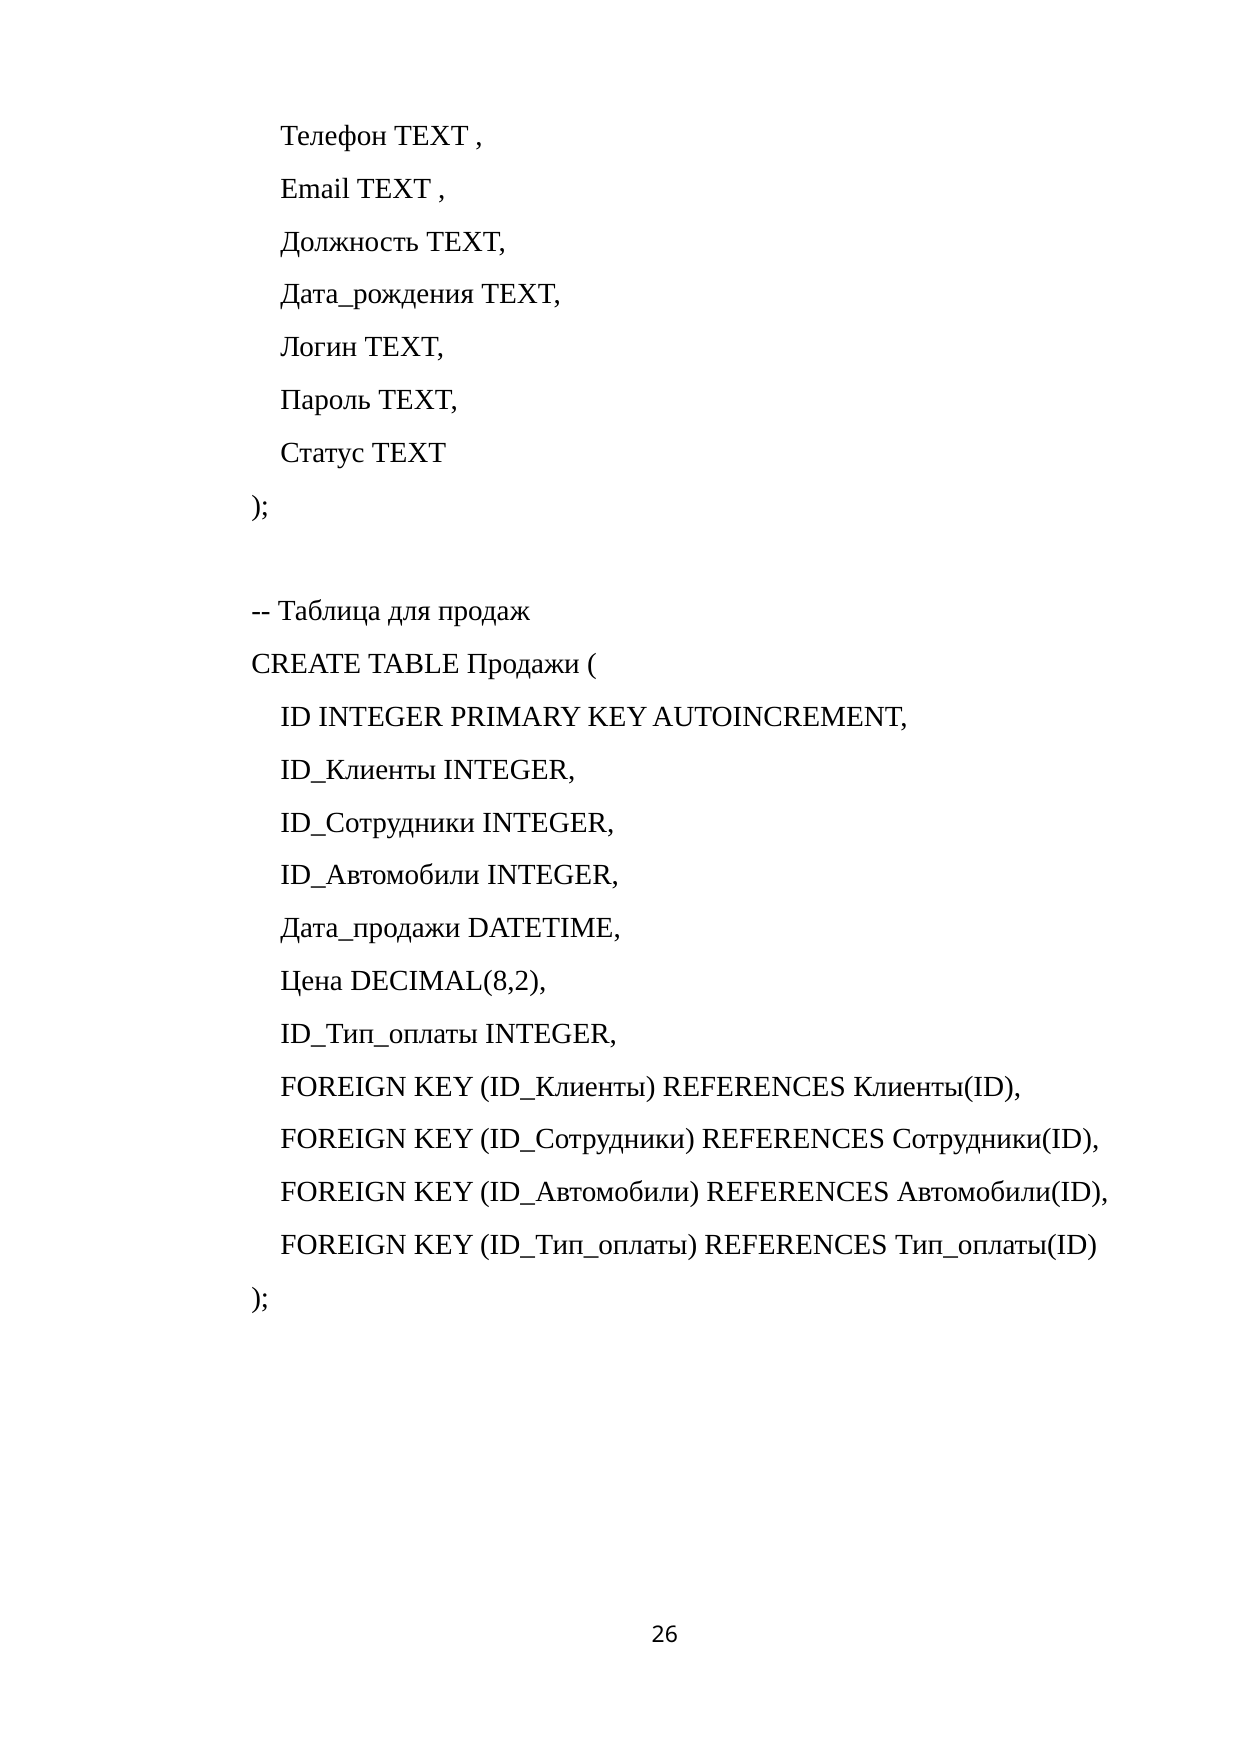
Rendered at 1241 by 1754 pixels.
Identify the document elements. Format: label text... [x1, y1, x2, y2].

text Должность TEXT, [177, 224, 1152, 257]
text Пароль TEXT, [177, 382, 1152, 416]
text ID_Тип_оплаты INTEGER, [177, 1016, 1152, 1049]
text ID INTEGER PRIMARY KEY AUTOINCREMENT, [177, 699, 1152, 733]
text ID_Сотрудники INTEGER, [177, 805, 1152, 838]
text Дата_рождения TEXT, [177, 277, 1152, 310]
text Email TEXT , [177, 171, 1152, 204]
text -- Таблица для продаж [177, 593, 1152, 627]
text ); [177, 1280, 1152, 1313]
text Цена DECIMAL(8,2), [177, 963, 1152, 997]
text FOREIGN KEY (ID_Автомобили) REFERENCES Автомобили(ID), [177, 1174, 1152, 1208]
text FOREIGN KEY (ID_Клиенты) REFERENCES Клиенты(ID), [177, 1069, 1152, 1102]
text Телефон TEXT , [177, 118, 1152, 152]
text Дата_продажи DATETIME, [177, 910, 1152, 944]
text CREATE TABLE Продажи ( [177, 646, 1152, 680]
text FOREIGN KEY (ID_Тип_оплаты) REFERENCES Тип_оплаты(ID) [177, 1227, 1152, 1261]
text FOREIGN KEY (ID_Сотрудники) REFERENCES Сотрудники(ID), [177, 1122, 1152, 1155]
text ); [177, 488, 1152, 521]
text ID_Автомобили INTEGER, [177, 857, 1152, 891]
text Логин TEXT, [177, 329, 1152, 363]
text Статус TEXT [177, 435, 1152, 468]
text ID_Клиенты INTEGER, [177, 752, 1152, 785]
